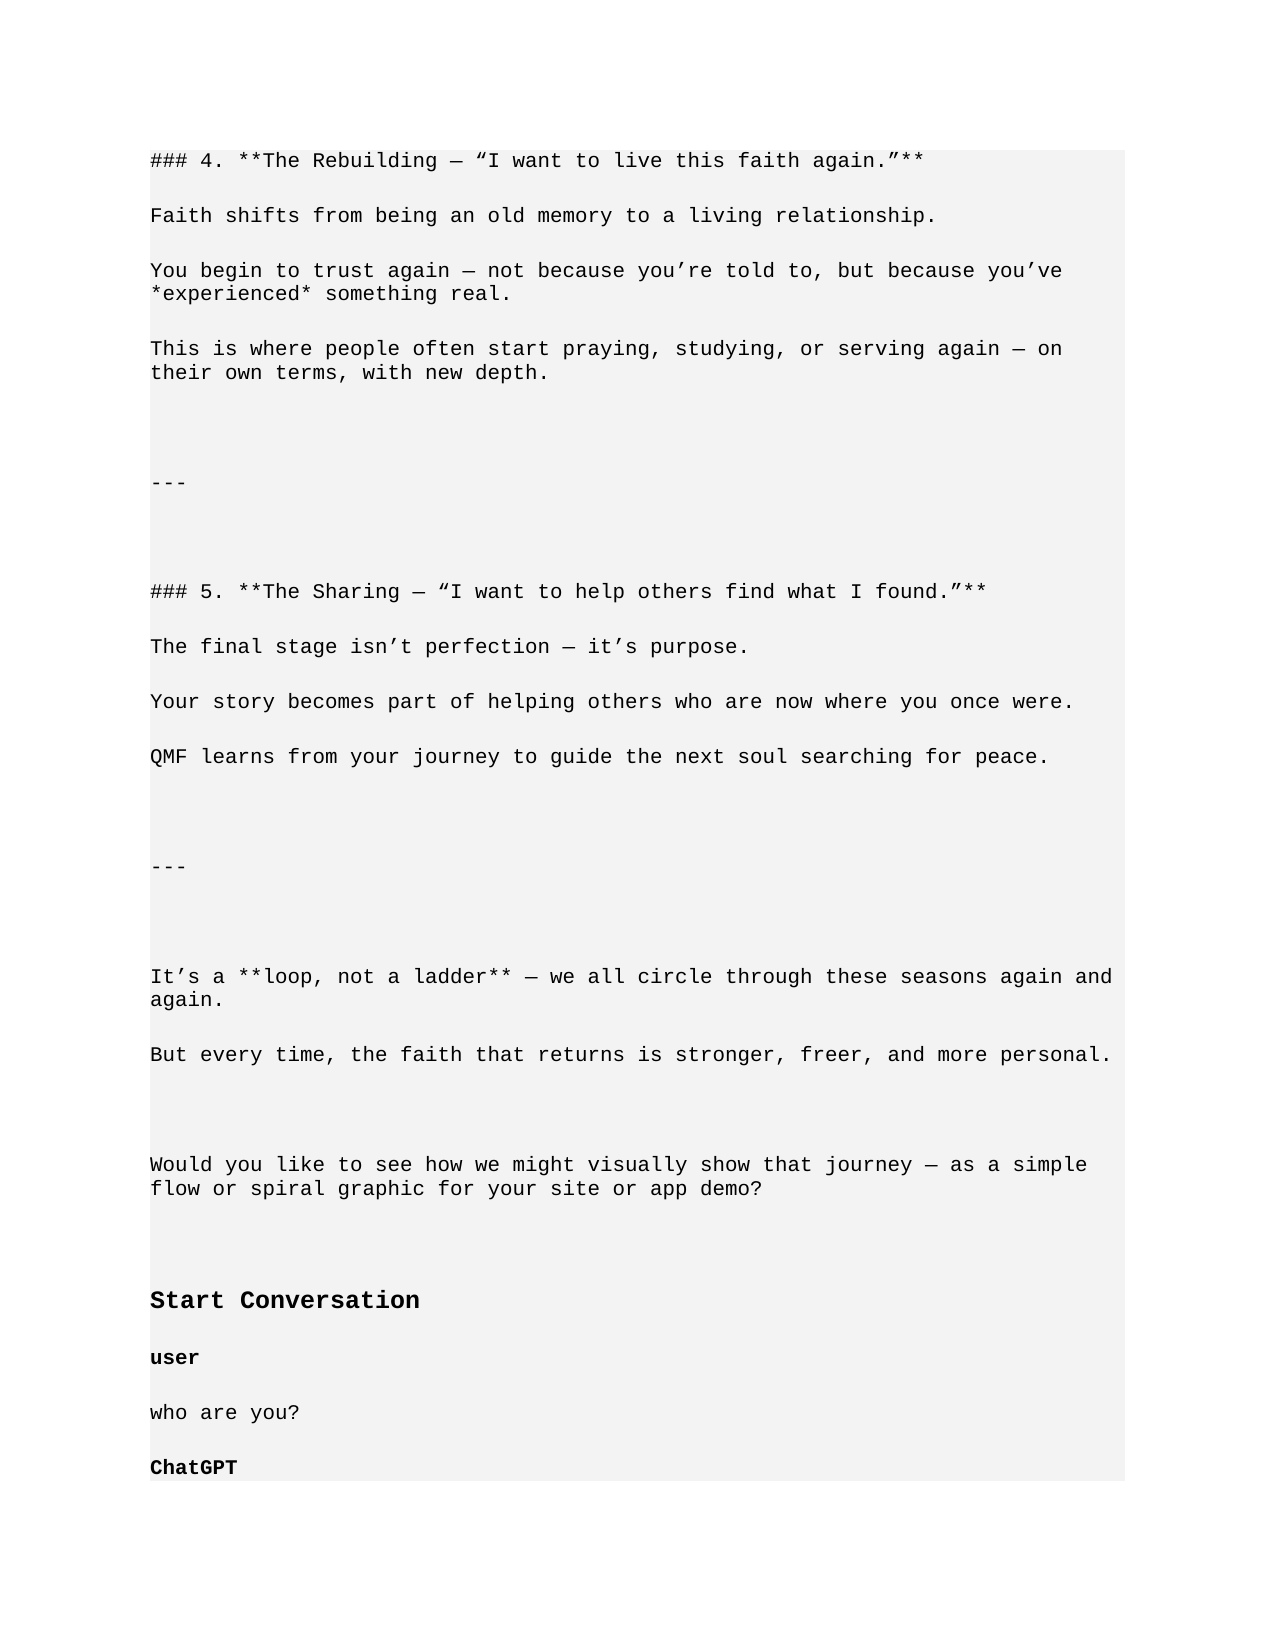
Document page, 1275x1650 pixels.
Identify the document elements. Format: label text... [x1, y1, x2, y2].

text --- [150, 856, 1125, 880]
text Your story becomes part of helping others who are now where you once were. [150, 691, 1125, 715]
text ### 5. **The Sharing — “I want to help others find what I found.”** [150, 582, 1125, 605]
text Start Conversation [150, 1288, 1125, 1316]
text user [150, 1347, 1125, 1371]
text ChatGPT [150, 1457, 1125, 1481]
text QMF learns from your journey to guide the next soul searching for peace. [150, 746, 1125, 770]
text who are you? [150, 1402, 1125, 1426]
text You begin to trust again — not because you’re told to, but because you’ve *experienced* something real. [150, 260, 1125, 307]
text --- [150, 472, 1125, 495]
text The final stage isn’t perfection — it’s purpose. [150, 636, 1125, 660]
text But every time, the faith that returns is stronger, freer, and more personal. [150, 1044, 1125, 1068]
text This is where people often start praying, studying, or serving again — on their own terms, with new depth. [150, 338, 1125, 386]
text It’s a **loop, not a ladder** — we all circle through these seasons again and again. [150, 966, 1125, 1013]
text ### 4. **The Rebuilding — “I want to live this faith again.”** [150, 150, 1125, 174]
text Would you like to see how we might visually show that journey — as a simple flow or spiral graphic for your site or app demo? [150, 1154, 1125, 1201]
text Faith shifts from being an old memory to a living relationship. [150, 205, 1125, 228]
